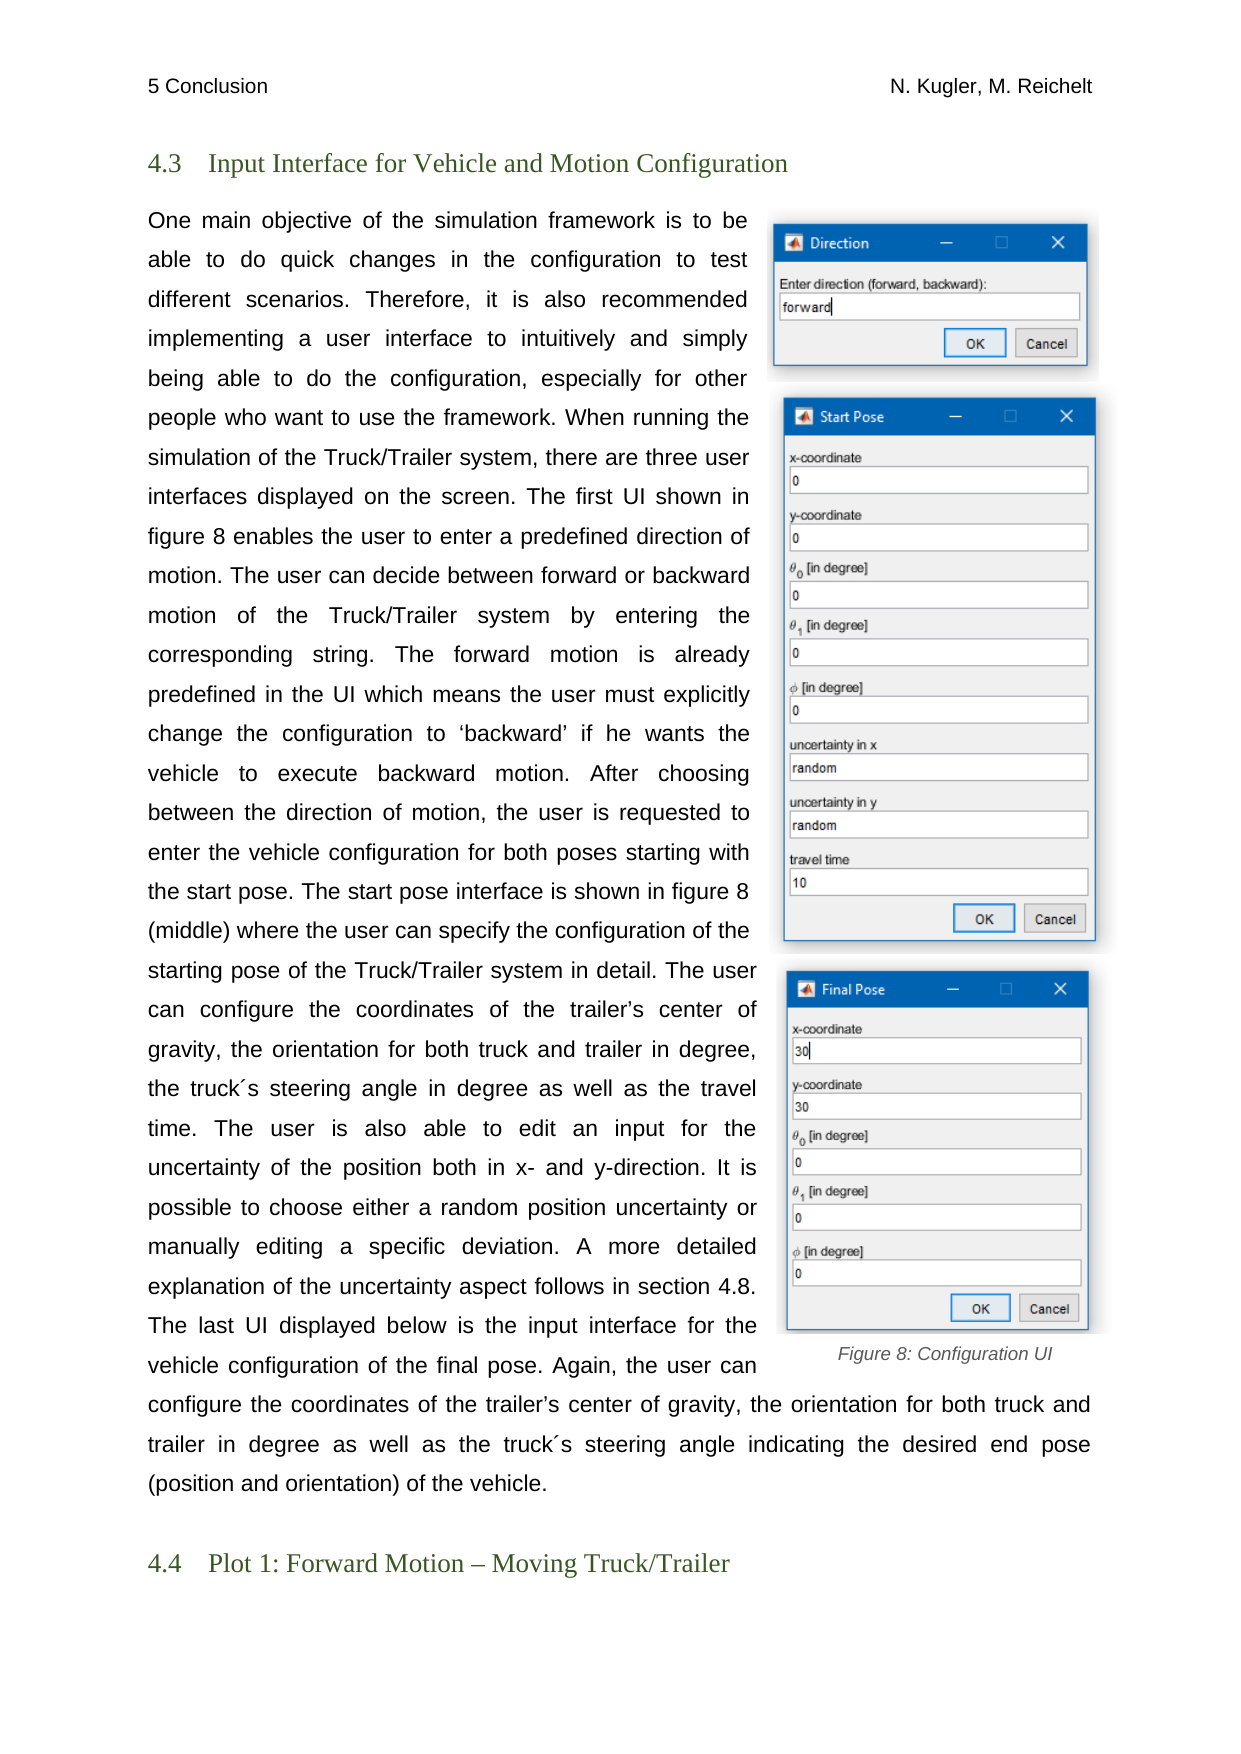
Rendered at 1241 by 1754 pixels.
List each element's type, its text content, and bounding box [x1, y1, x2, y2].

picture [776, 958, 1116, 1334]
picture [766, 208, 1100, 382]
subtitle Input Interface for Vehicle and Motion Configuration [148, 148, 1093, 179]
picture [769, 383, 1118, 954]
subtitle Plot 1: Forward Motion – Moving Truck/Trailer [148, 1547, 1093, 1578]
